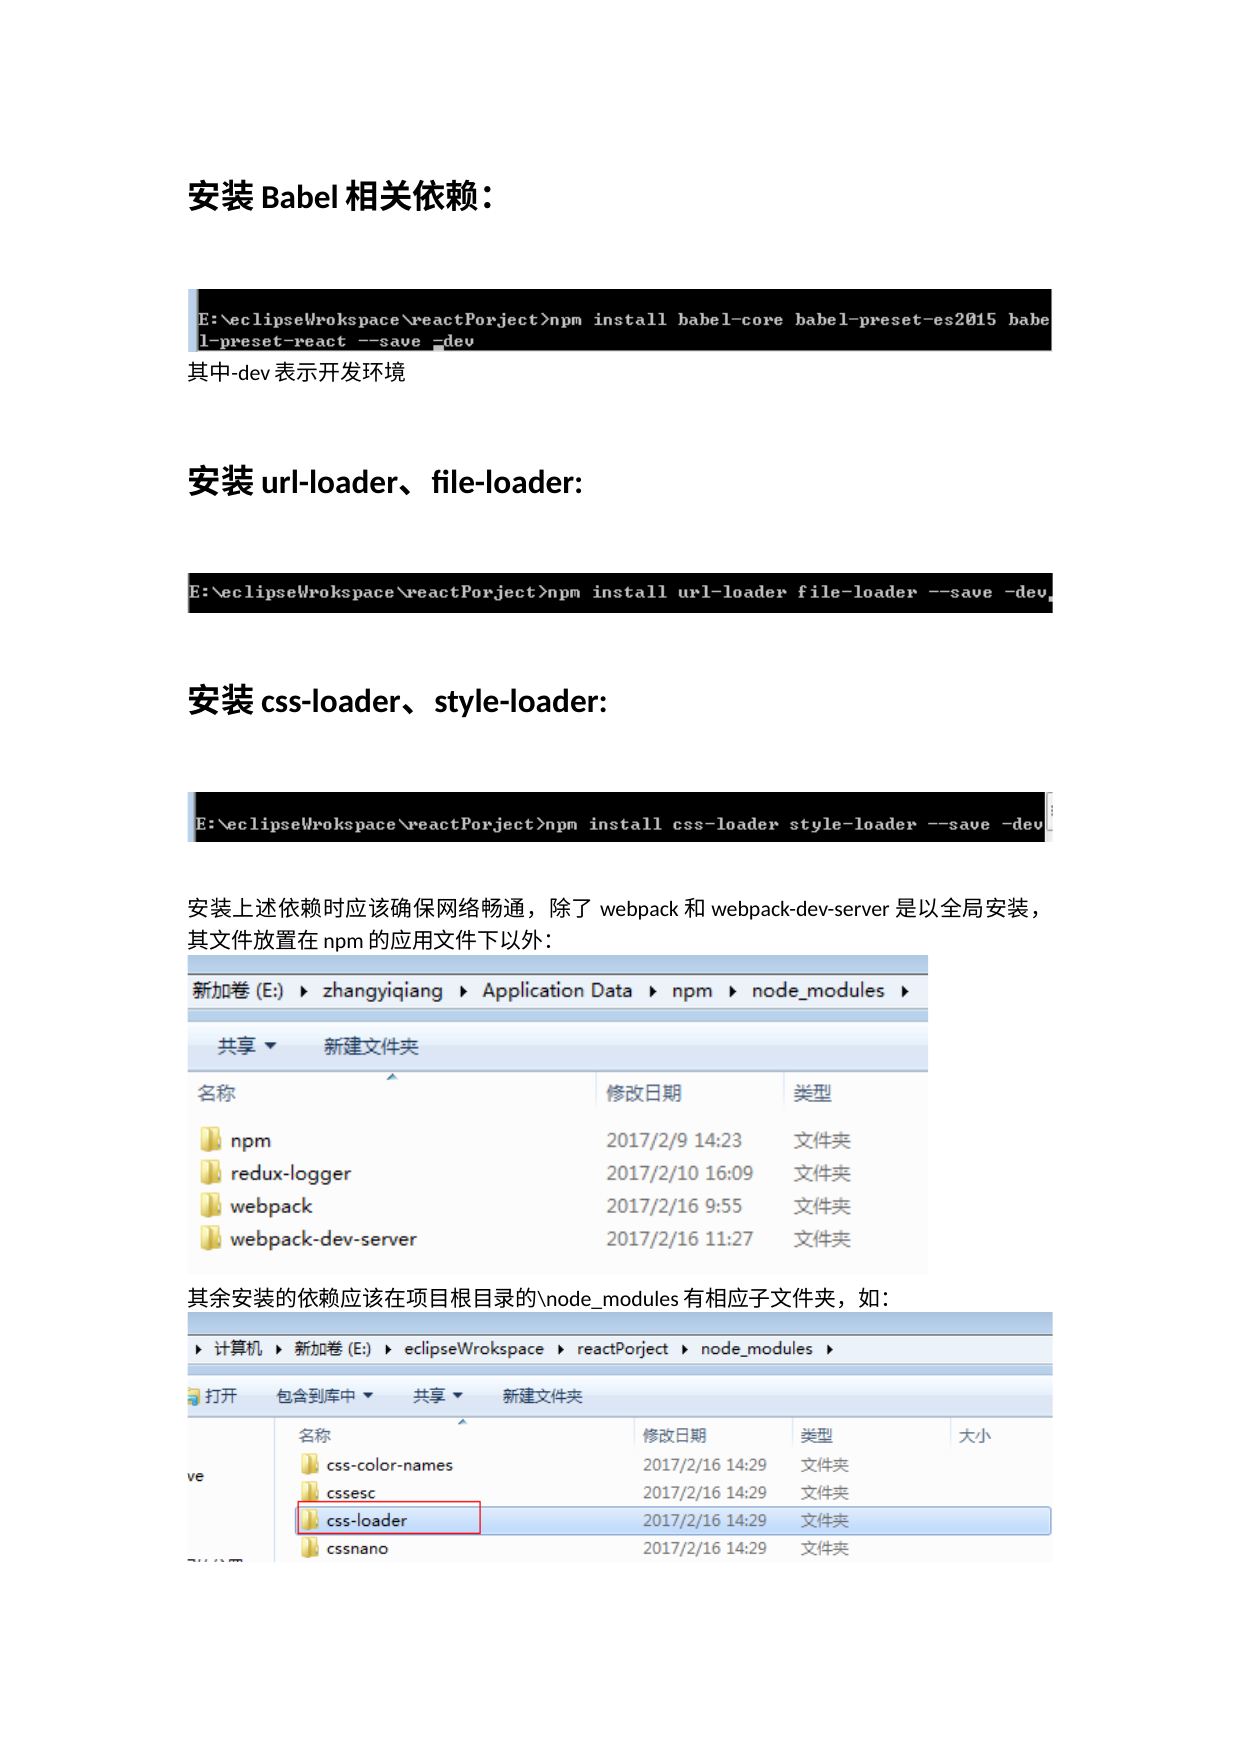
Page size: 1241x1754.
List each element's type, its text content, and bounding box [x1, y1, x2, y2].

picture [187, 573, 1053, 613]
subtitle 安装css-loader、style-loader: [187, 666, 1053, 731]
subtitle 安装Babel相关依赖： [187, 162, 1053, 227]
text 安装上述依赖时应该确保网络畅通，除了webpack和webpack-dev-server是以全局安装，其文件放置在npm的应用文件下以外： [187, 890, 1053, 955]
subtitle 安装url-loader、file-loader: [187, 446, 1053, 511]
picture [187, 792, 1053, 842]
picture [187, 289, 1053, 352]
picture [187, 1312, 1053, 1562]
text 其中-dev表示开发环境 [187, 354, 1053, 387]
text 其余安装的依赖应该在项目根目录的\node_modules有相应子文件夹，如： [187, 1280, 1053, 1312]
picture [187, 955, 929, 1274]
